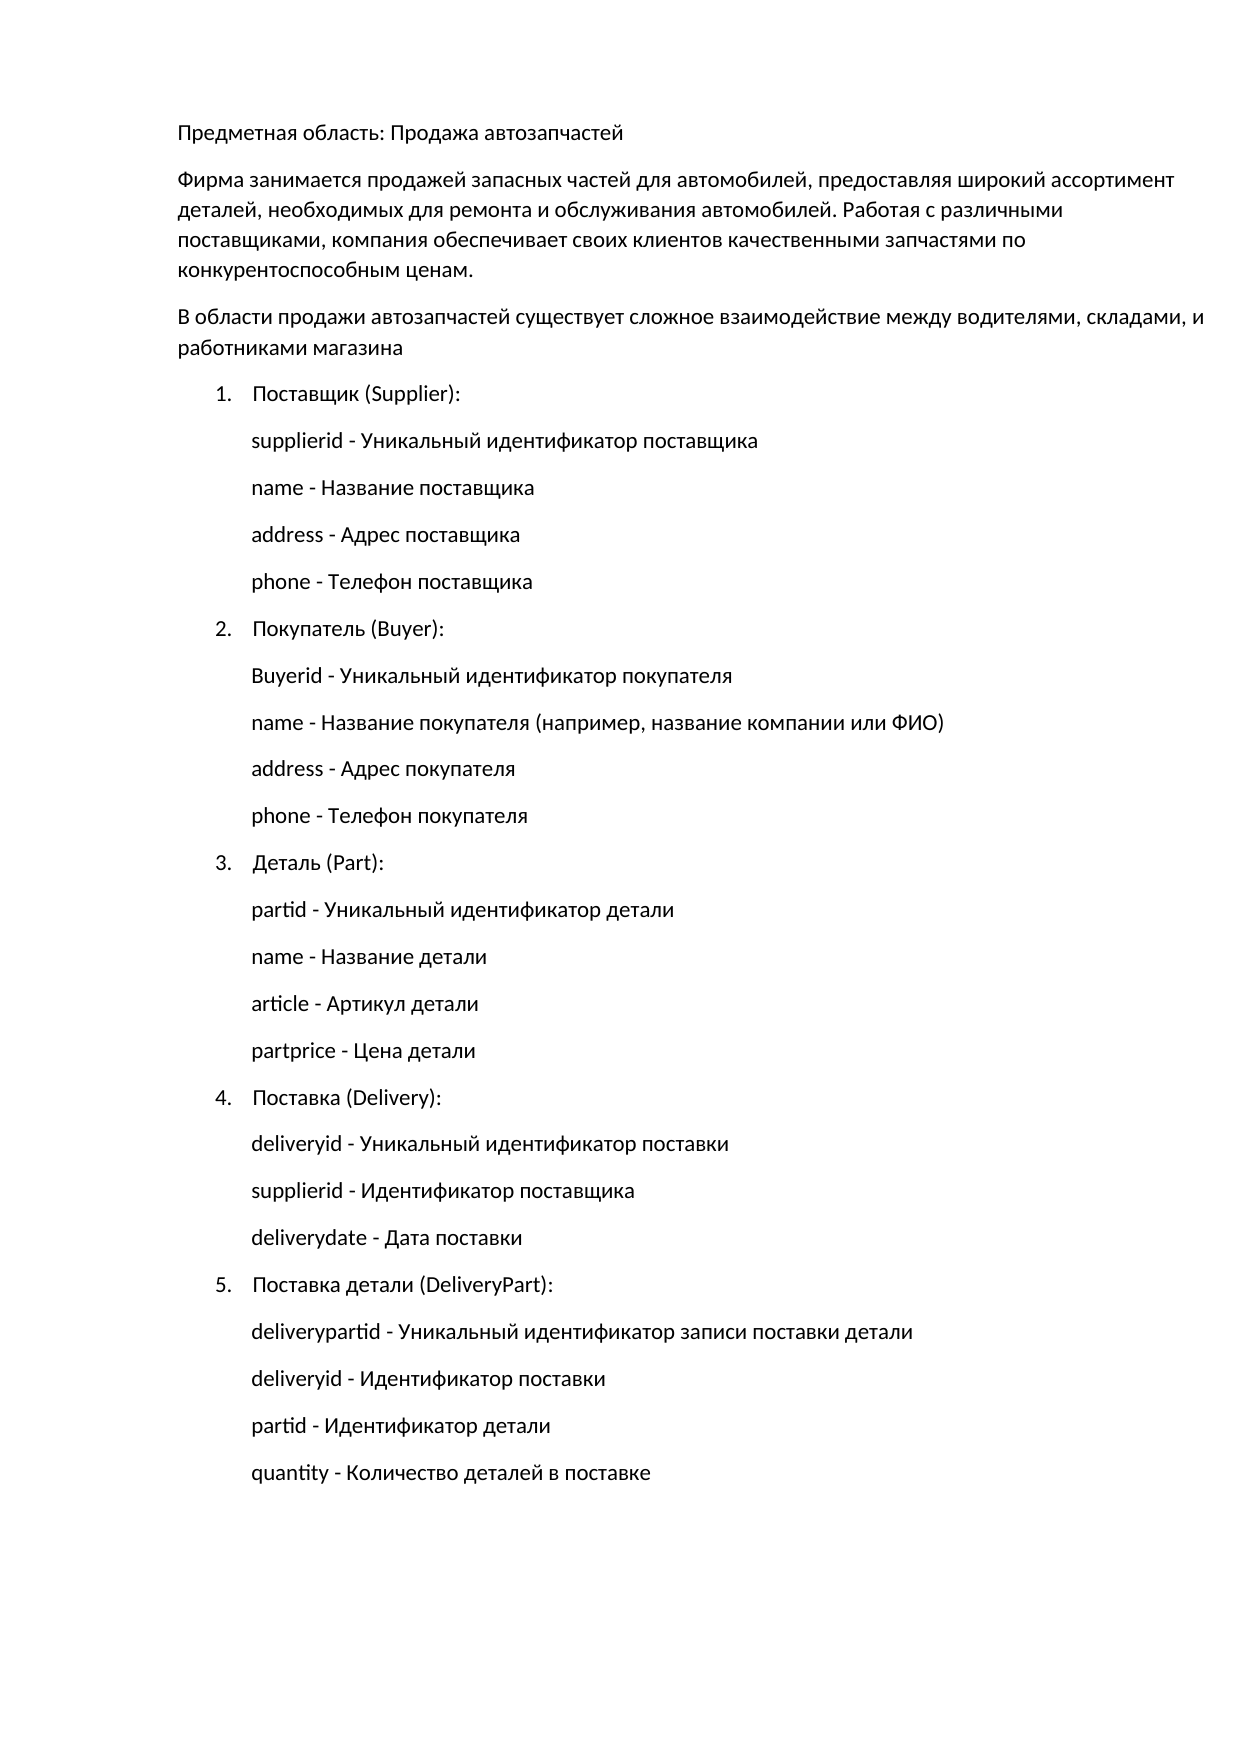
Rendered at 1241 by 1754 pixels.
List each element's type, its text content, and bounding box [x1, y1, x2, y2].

list Поставка (Delivery): [215, 1083, 1211, 1111]
list Покупатель (Buyer): [215, 614, 1211, 642]
list Деталь (Part): [215, 848, 1211, 876]
list Поставка детали (DeliveryPart): [215, 1270, 1211, 1298]
text address - Адрес поставщика [177, 520, 1211, 548]
text address - Адрес покупателя [177, 754, 1211, 783]
text supplierid - Идентификатор поставщика [251, 1176, 1211, 1204]
text partid - Идентификатор детали [177, 1411, 1211, 1439]
text article - Артикул детали [177, 989, 1211, 1017]
text Buyerid - Уникальный идентификатор покупателя [177, 661, 1211, 689]
text phone - Телефон покупателя [177, 801, 1211, 829]
text supplierid - Уникальный идентификатор поставщика [177, 426, 1211, 454]
text partprice - Цена детали [177, 1036, 1211, 1064]
text deliveryid - Уникальный идентификатор поставки [177, 1129, 1211, 1158]
text name - Название покупателя (например, название компании или ФИО) [177, 708, 1211, 736]
text quantity - Количество деталей в поставке [177, 1458, 1211, 1486]
text Предметная область: Продажа автозапчастей [177, 118, 1211, 146]
list Поставщик (Supplier): [215, 379, 1211, 408]
text name - Название детали [251, 942, 1211, 970]
text partid - Уникальный идентификатор детали [177, 895, 1211, 923]
text deliveryid - Идентификатор поставки [177, 1364, 1211, 1392]
text Фирма занимается продажей запасных частей для автомобилей, предоставляя широкий ассортимент деталей, необходимых для ремонта и обслуживания автомобилей. Работая с различными поставщиками, компания обеспечивает своих клиентов качественными запчастями по конкурентоспособным ценам. [177, 165, 1211, 284]
text deliverydate - Дата поставки [177, 1223, 1211, 1251]
text name - Название поставщика [177, 473, 1211, 501]
text deliverypartid - Уникальный идентификатор записи поставки детали [177, 1317, 1211, 1345]
text В области продажи автозапчастей существует сложное взаимодействие между водителями, складами, и работниками магазина [177, 302, 1211, 361]
text phone - Телефон поставщика [177, 567, 1211, 595]
